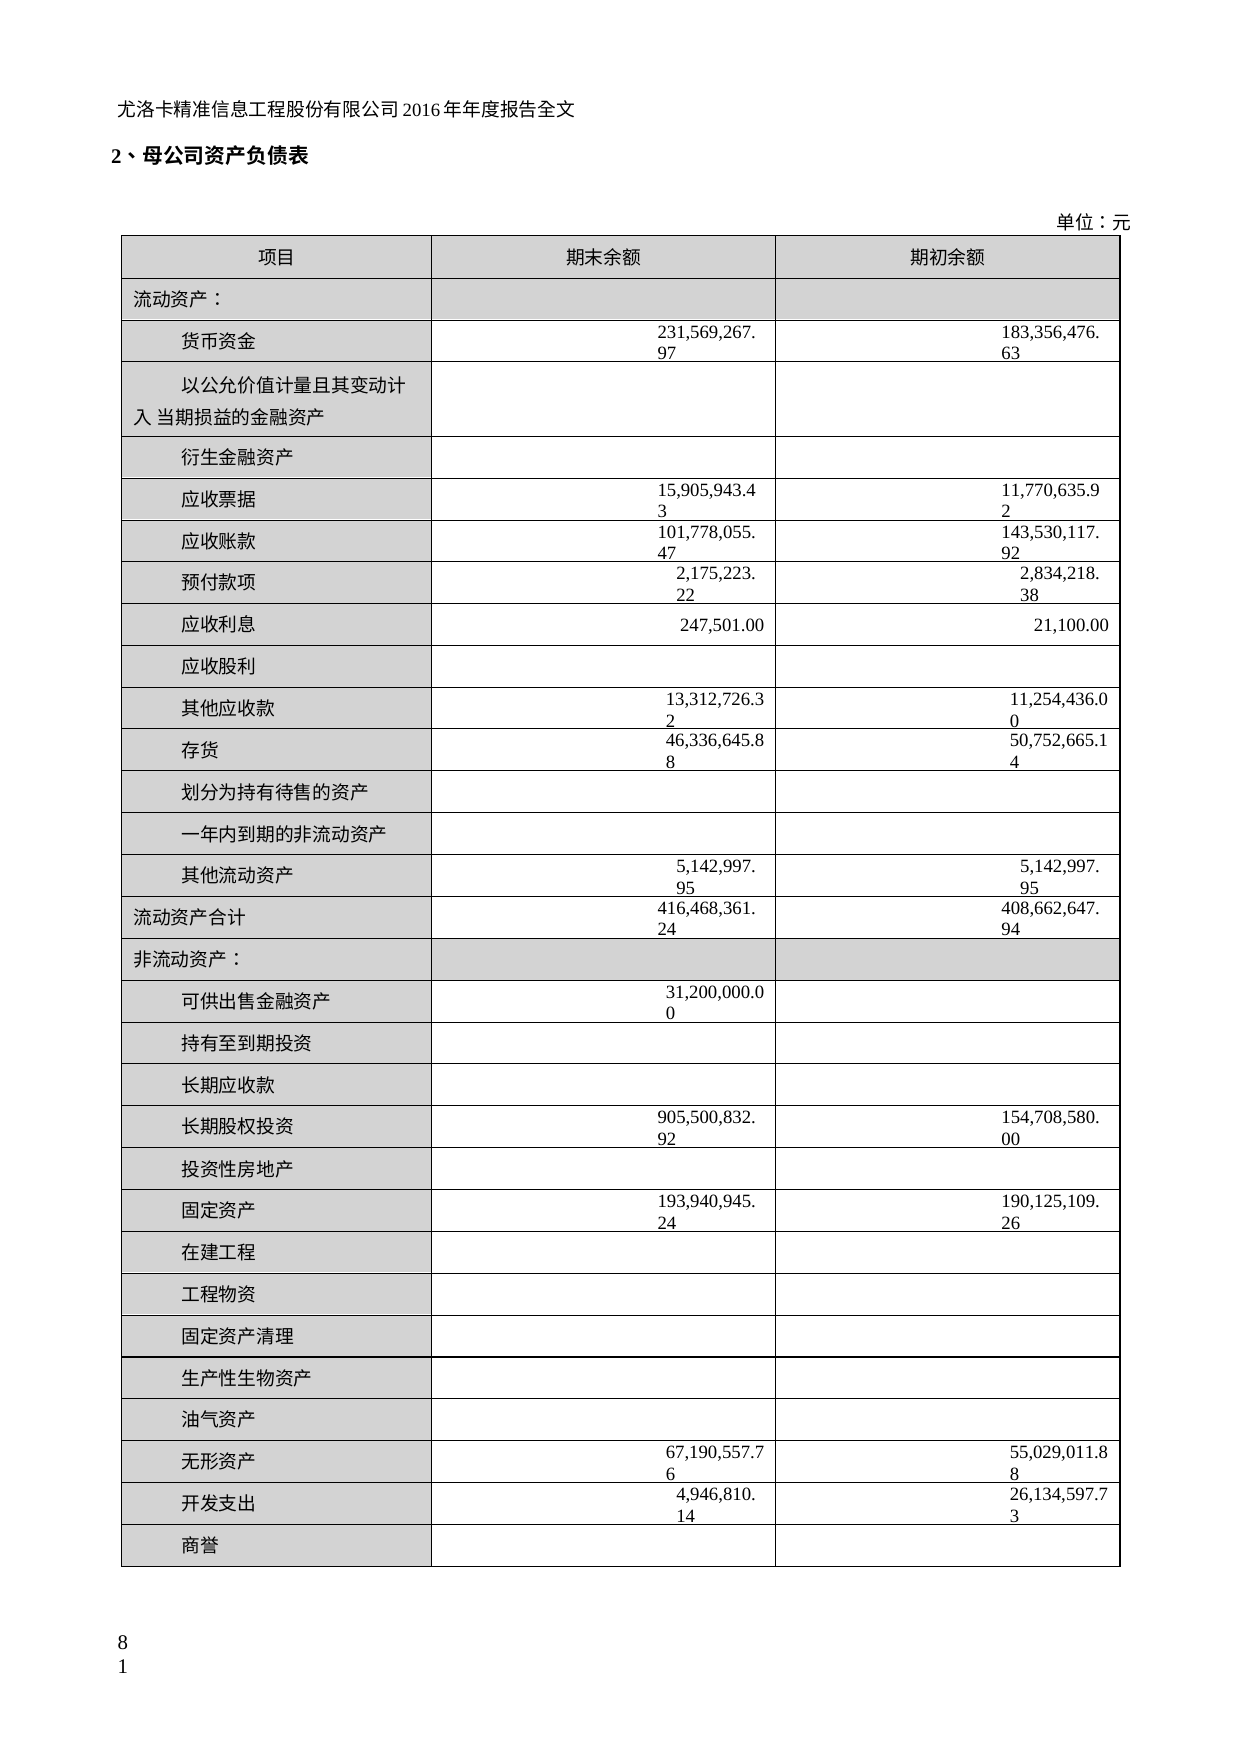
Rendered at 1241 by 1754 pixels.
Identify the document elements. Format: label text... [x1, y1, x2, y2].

text 单位：元 [111, 209, 1131, 235]
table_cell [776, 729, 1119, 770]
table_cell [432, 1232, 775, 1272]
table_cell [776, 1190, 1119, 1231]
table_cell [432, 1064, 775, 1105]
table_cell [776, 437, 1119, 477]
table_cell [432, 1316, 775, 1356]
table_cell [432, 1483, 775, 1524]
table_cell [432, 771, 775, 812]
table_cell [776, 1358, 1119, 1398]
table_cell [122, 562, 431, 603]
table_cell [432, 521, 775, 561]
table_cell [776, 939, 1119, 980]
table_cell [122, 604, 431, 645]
text 2、母公司资产负债表 [111, 142, 1131, 170]
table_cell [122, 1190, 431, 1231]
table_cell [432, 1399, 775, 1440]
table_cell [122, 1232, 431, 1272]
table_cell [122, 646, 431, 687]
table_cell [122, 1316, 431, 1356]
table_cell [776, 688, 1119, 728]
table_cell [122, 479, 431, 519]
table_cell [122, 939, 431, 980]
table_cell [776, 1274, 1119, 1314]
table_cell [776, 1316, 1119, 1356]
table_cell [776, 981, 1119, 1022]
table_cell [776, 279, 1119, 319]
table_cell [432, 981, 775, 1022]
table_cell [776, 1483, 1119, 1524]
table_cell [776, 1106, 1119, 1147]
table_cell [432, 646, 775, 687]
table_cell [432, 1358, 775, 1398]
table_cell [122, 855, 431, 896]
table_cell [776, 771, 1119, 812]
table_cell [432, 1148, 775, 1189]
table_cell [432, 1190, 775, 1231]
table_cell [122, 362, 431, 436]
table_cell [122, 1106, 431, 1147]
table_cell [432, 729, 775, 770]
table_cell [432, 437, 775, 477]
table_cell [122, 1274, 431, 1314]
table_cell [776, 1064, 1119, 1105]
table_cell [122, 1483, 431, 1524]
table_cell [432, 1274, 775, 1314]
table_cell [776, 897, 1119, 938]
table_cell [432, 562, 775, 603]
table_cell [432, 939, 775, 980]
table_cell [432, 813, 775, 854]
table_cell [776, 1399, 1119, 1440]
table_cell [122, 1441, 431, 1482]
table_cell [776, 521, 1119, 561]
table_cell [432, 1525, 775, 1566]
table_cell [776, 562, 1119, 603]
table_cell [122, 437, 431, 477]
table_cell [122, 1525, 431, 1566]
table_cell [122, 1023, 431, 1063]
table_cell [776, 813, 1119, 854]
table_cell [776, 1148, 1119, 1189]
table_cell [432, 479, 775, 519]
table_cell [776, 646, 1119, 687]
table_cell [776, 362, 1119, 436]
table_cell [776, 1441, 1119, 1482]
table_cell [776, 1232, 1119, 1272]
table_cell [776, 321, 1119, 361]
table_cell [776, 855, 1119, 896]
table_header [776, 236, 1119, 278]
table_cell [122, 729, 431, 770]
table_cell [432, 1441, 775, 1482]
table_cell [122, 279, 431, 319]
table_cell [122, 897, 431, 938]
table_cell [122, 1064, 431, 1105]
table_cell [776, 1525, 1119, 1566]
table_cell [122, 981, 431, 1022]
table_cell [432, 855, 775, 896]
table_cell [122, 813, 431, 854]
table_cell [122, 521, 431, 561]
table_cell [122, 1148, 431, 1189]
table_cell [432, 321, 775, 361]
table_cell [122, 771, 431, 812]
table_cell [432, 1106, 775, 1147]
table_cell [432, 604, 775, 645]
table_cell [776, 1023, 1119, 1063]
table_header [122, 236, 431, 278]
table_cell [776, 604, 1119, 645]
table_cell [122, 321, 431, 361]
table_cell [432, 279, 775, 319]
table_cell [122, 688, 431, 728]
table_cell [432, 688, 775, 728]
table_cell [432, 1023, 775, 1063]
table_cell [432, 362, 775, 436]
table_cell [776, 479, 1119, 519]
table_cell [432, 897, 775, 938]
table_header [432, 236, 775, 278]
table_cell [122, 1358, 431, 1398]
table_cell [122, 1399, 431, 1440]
